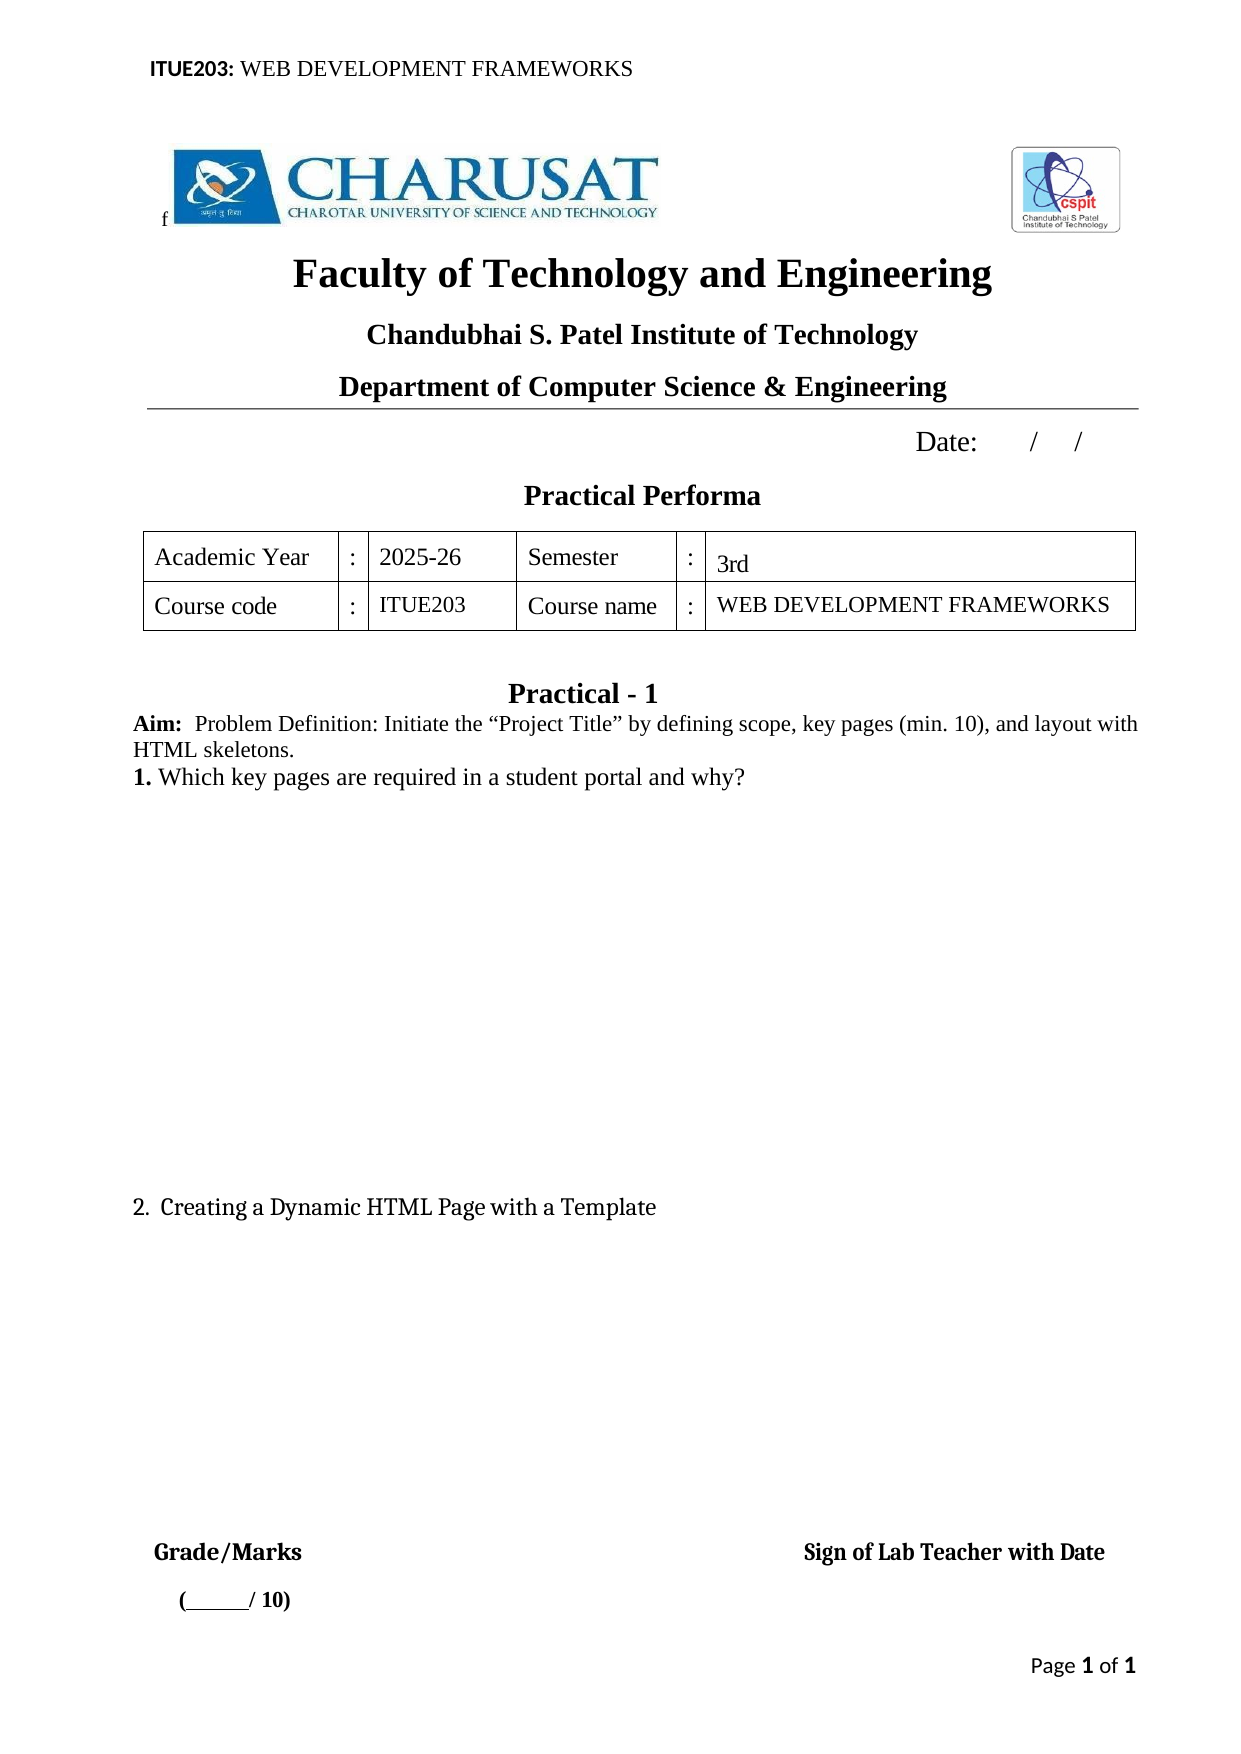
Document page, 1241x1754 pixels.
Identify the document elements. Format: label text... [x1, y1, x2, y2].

subtitle Practical Performa [133, 478, 1151, 511]
text Grade/Marks Sign of Lab Teacher with Date [133, 1538, 1152, 1567]
subtitle 2. Creating a Dynamic HTML Page with a Template [133, 1193, 1152, 1222]
table_header f [156, 144, 831, 236]
table_header : [339, 532, 368, 581]
table_header Semester [517, 532, 676, 581]
table_cell Course name [517, 582, 676, 630]
picture [168, 143, 662, 227]
table_header : [677, 532, 705, 581]
table_cell Course code [144, 582, 338, 630]
table_header Academic Year [144, 532, 338, 581]
picture [1011, 146, 1121, 233]
text Date: / / [915, 424, 1152, 458]
table_cell WEB DEVELOPMENT FRAMEWORKS [706, 582, 1135, 630]
text 1. Which key pages are required in a student portal and why? [133, 762, 1152, 791]
text Practical - 1 [508, 676, 1152, 709]
table_cell : [677, 582, 705, 630]
subtitle Chandubhai S. Patel Institute of Technology Department of Computer Science & Engineering [338, 317, 947, 403]
table_header 2025-26 [369, 532, 516, 581]
text Aim: Problem Definition: Initiate the “Project Title” by defining scope, key pages (min. 10), and layout with HTML skeletons. [133, 709, 1152, 762]
table_cell ITUE203 [369, 582, 516, 630]
table_cell : [339, 582, 368, 630]
text ( / 10) [179, 1586, 1152, 1612]
table_header [831, 144, 1130, 236]
table_header 3rd [706, 532, 1135, 581]
title Faculty of Technology and Engineering [133, 249, 1152, 297]
